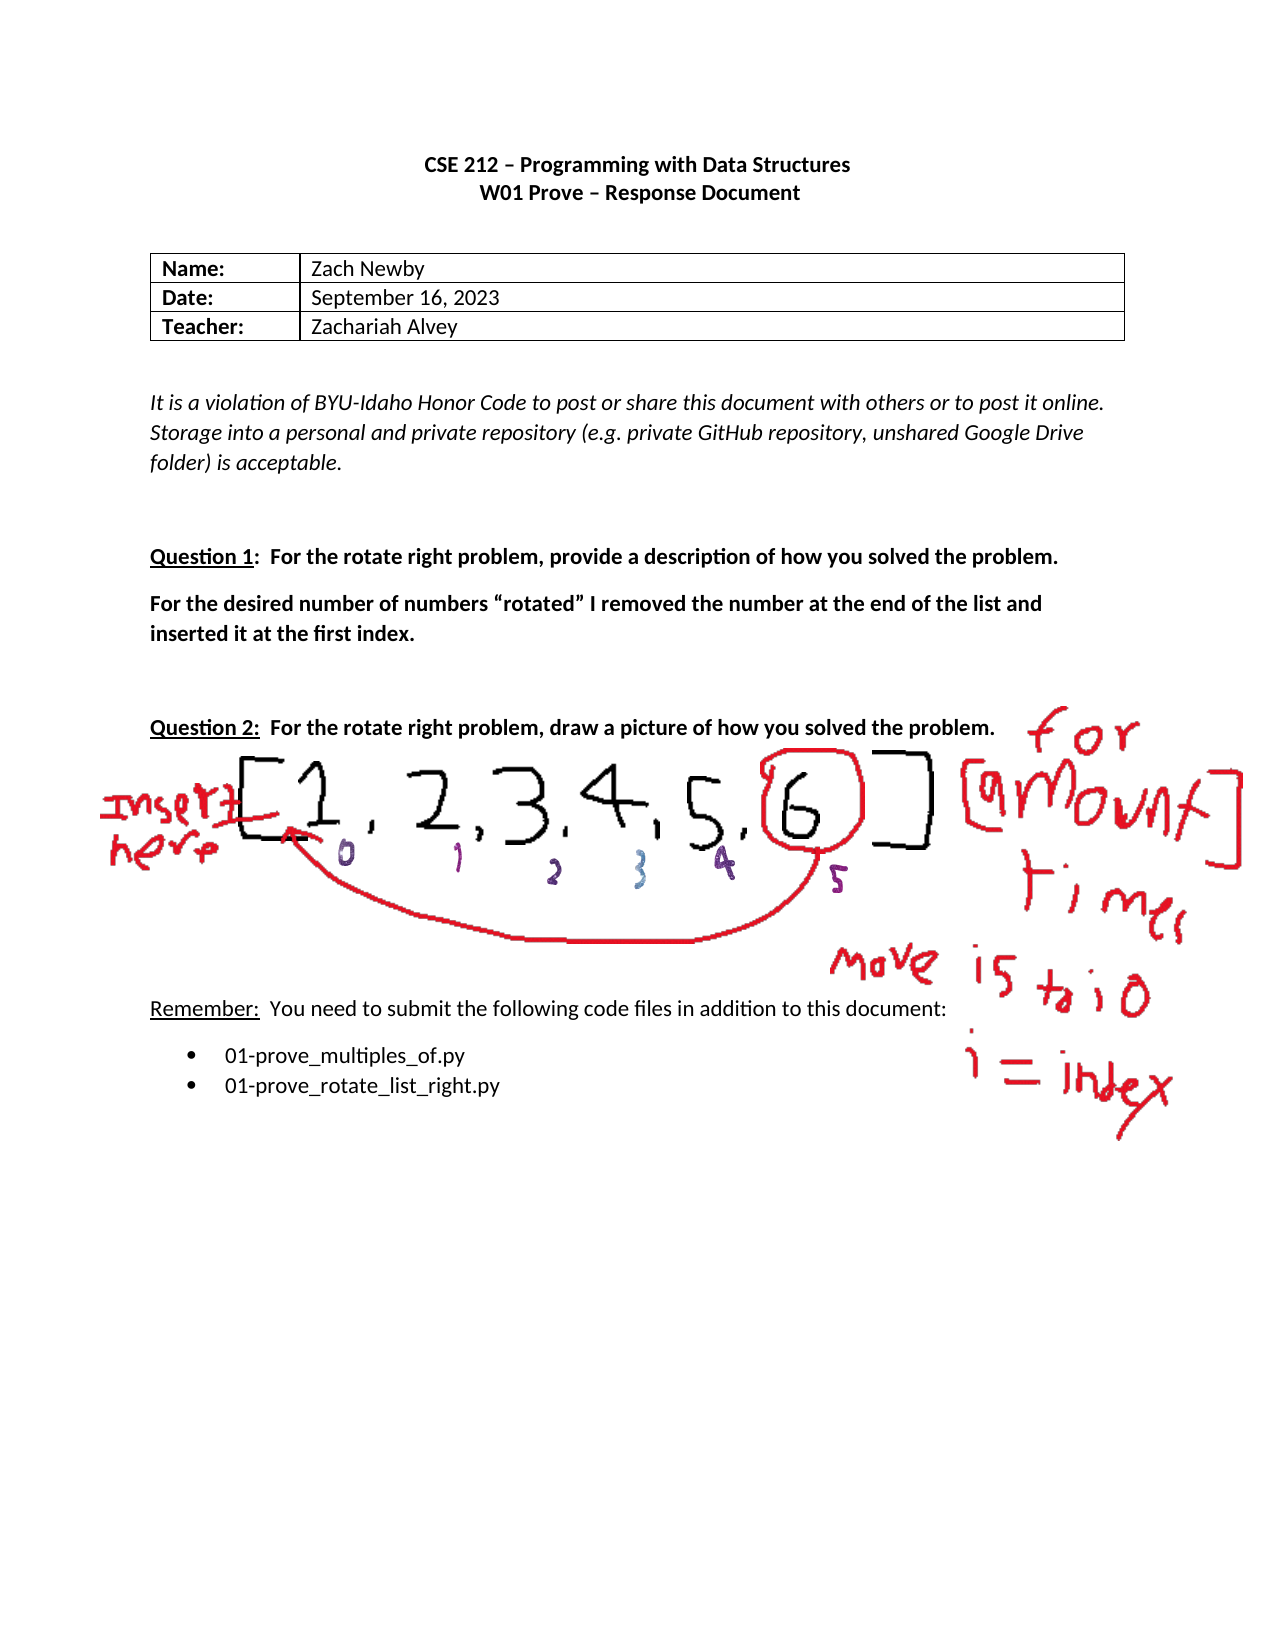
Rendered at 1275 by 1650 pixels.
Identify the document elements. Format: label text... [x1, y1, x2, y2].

table_header Name: [151, 254, 299, 282]
table_cell September 16, 2023 [301, 283, 1124, 311]
list 01-prove_rotate_list_right.py [187, 1071, 830, 1099]
text Question 1: For the rotate right problem, provide a description of how you solved the problem. [150, 542, 1125, 570]
text W01 Prove – Response Document [150, 178, 1125, 206]
text Remember: You need to submit the following code files in addition to this document: [150, 994, 830, 1022]
table_cell Teacher: [151, 312, 299, 340]
picture [100, 706, 1243, 1141]
table_cell Zachariah Alvey [301, 312, 1124, 340]
table_header Zach Newby [301, 254, 1124, 282]
text It is a violation of BYU-Idaho Honor Code to post or share this document with others or to post it online. Storage into a personal and private repository (e.g. private GitHub repository, unshared Google Drive folder) is acceptable. [150, 388, 1125, 476]
text For the desired number of numbers “rotated” I removed the number at the end of the list and inserted it at the first index. [150, 589, 1125, 647]
list 01-prove_multiples_of.py [187, 1041, 830, 1069]
table_cell Date: [151, 283, 299, 311]
text Question 2: For the rotate right problem, draw a picture of how you solved the problem. [150, 713, 830, 741]
text CSE 212 – Programming with Data Structures [150, 150, 1125, 178]
